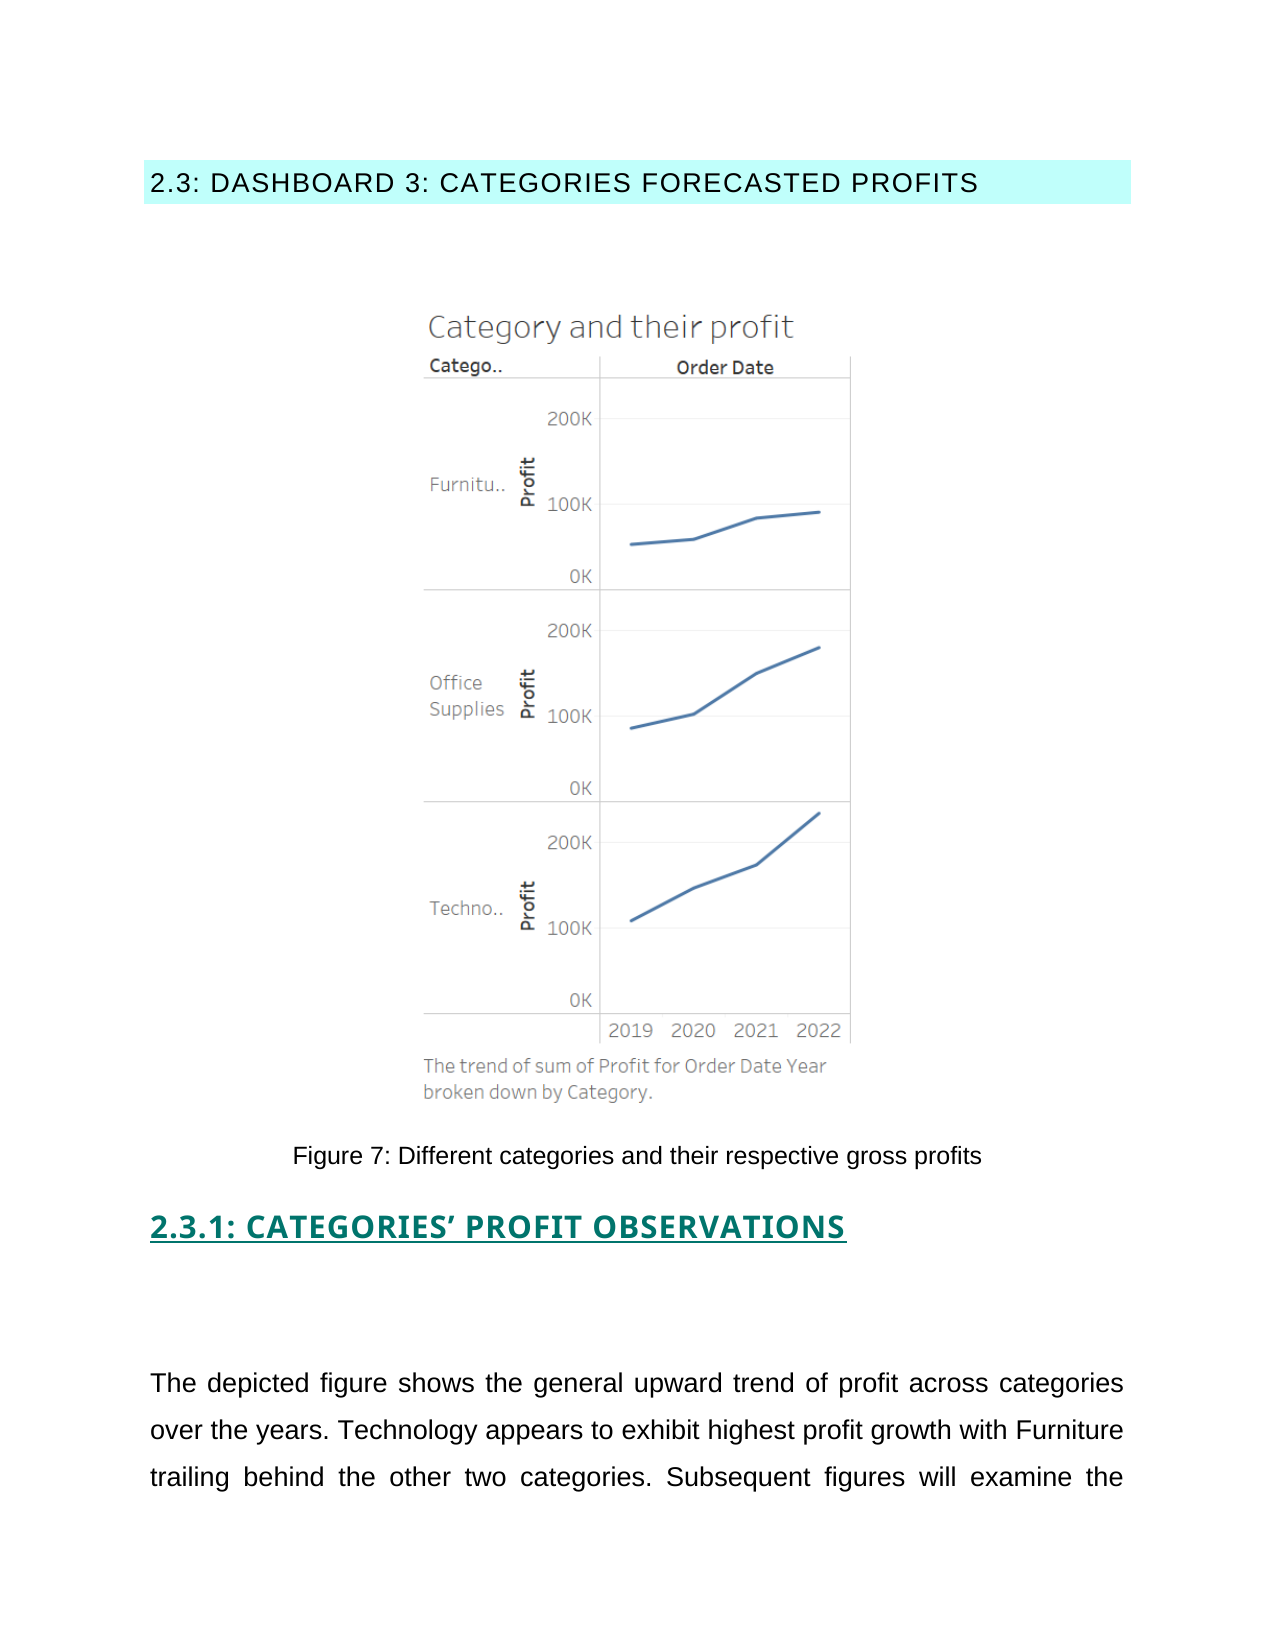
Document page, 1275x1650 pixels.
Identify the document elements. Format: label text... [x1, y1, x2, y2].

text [150, 1367, 1125, 1492]
picture [423, 297, 852, 1105]
subtitle 2.3.1: Categories’ profit observations [150, 1204, 1125, 1247]
subtitle 2.3: Dashboard 3: Categories Forecasted Profits [150, 167, 1125, 198]
text Figure 7: Different categories and their respective gross profits [150, 1141, 1125, 1169]
